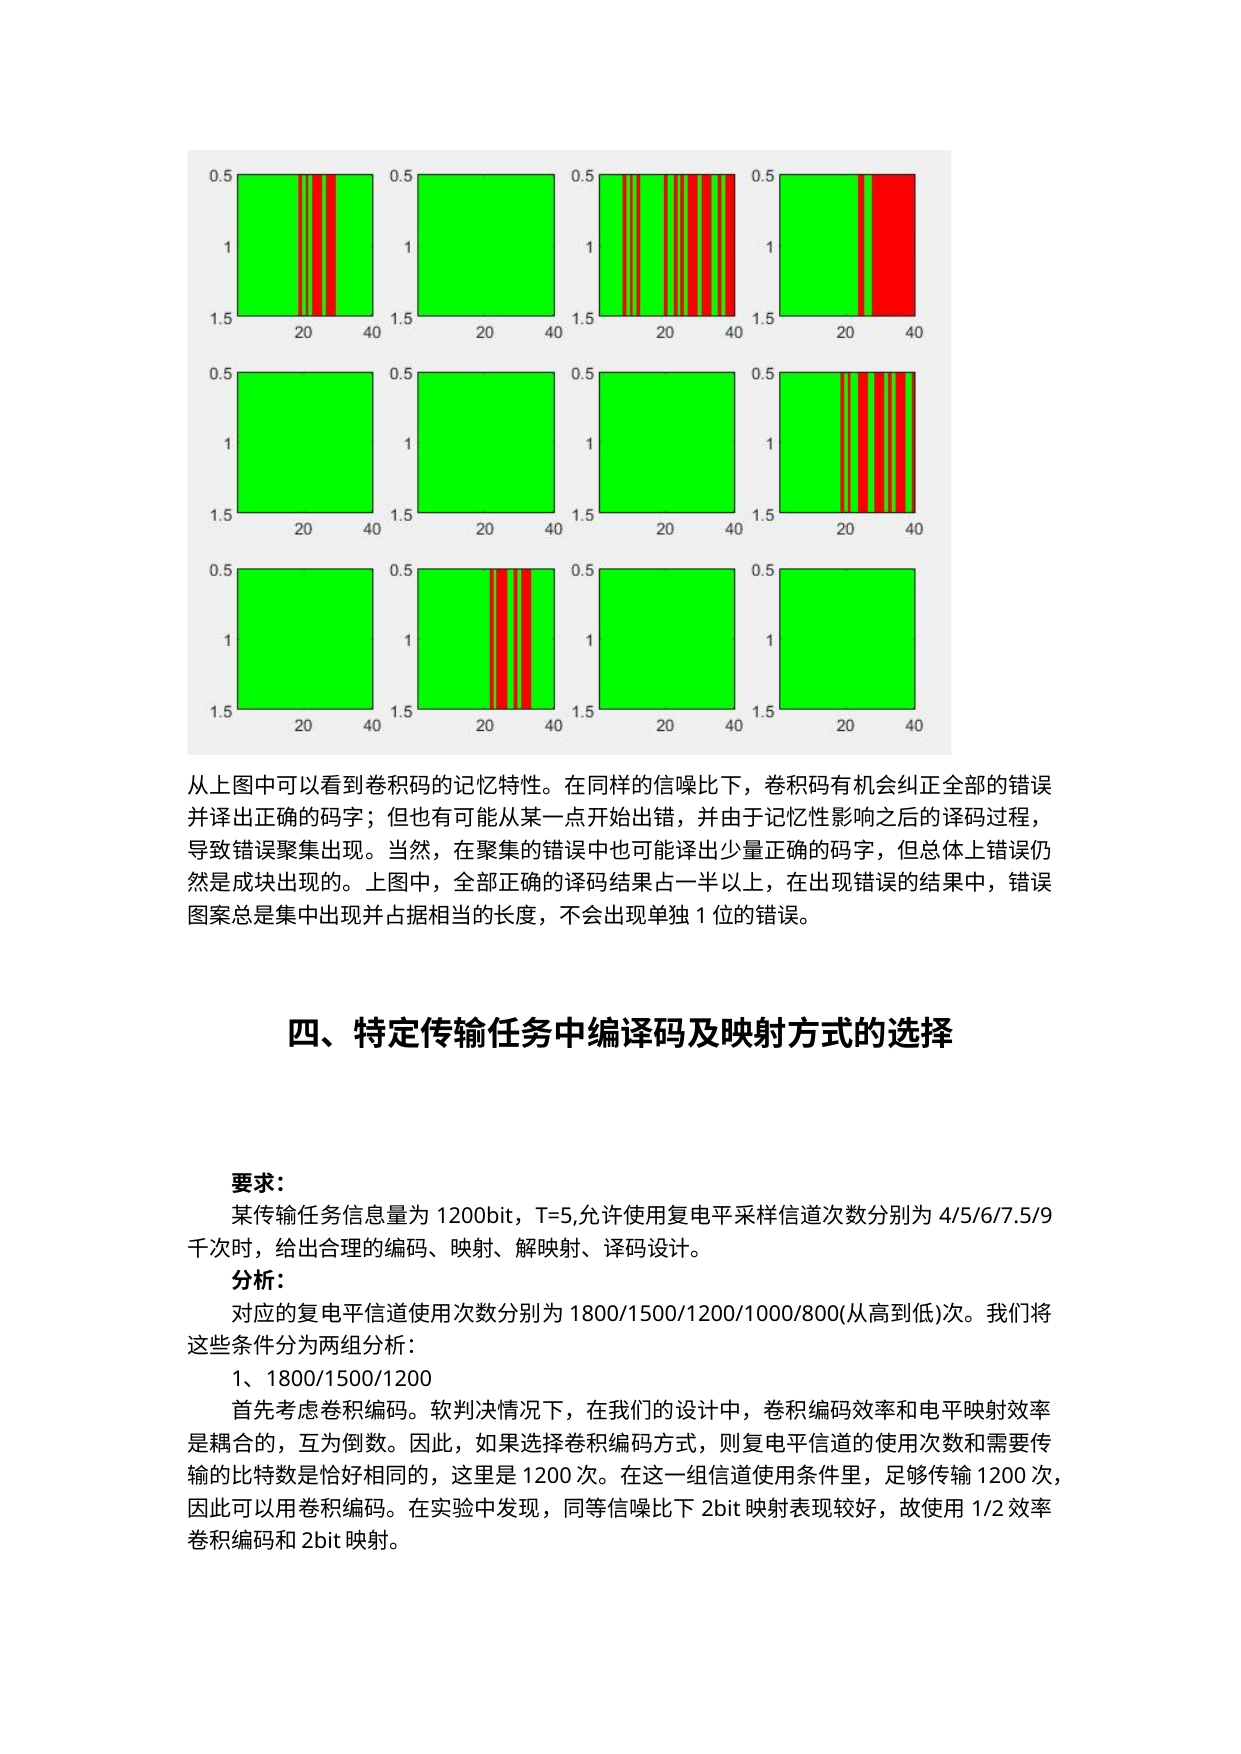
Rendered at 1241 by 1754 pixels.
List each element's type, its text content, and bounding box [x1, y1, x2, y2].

text 从上图中可以看到卷积码的记忆特性。在同样的信噪比下，卷积码有机会纠正全部的错误并译出正确的码字；但也有可能从某一点开始出错，并由于记忆性影响之后的译码过程，导致错误聚集出现。当然，在聚集的错误中也可能译出少量正确的码字，但总体上错误仍然是成块出现的。上图中，全部正确的译码结果占一半以上，在出现错误的结果中，错误图案总是集中出现并占据相当的长度，不会出现单独1位的错误。 [187, 767, 1053, 930]
text 要求： [187, 1165, 1053, 1198]
subtitle 四、特定传输任务中编译码及映射方式的选择 [187, 998, 1053, 1063]
text 首先考虑卷积编码。软判决情况下，在我们的设计中，卷积编码效率和电平映射效率是耦合的，互为倒数。因此，如果选择卷积编码方式，则复电平信道的使用次数和需要传输的比特数是恰好相同的，这里是1200次。在这一组信道使用条件里，足够传输1200次，因此可以用卷积编码。在实验中发现，同等信噪比下2bit映射表现较好，故使用1/2效率卷积编码和2bit映射。 [187, 1393, 1053, 1555]
picture [187, 150, 952, 755]
text 某传输任务信息量为1200bit，T=5,允许使用复电平采样信道次数分别为4/5/6/7.5/9千次时，给出合理的编码、映射、解映射、译码设计。 [187, 1198, 1053, 1263]
text 对应的复电平信道使用次数分别为1800/1500/1200/1000/800(从高到低)次。我们将这些条件分为两组分析： [187, 1295, 1053, 1360]
text 1、1800/1500/1200 [187, 1360, 1053, 1393]
text 分析： [187, 1263, 1053, 1295]
